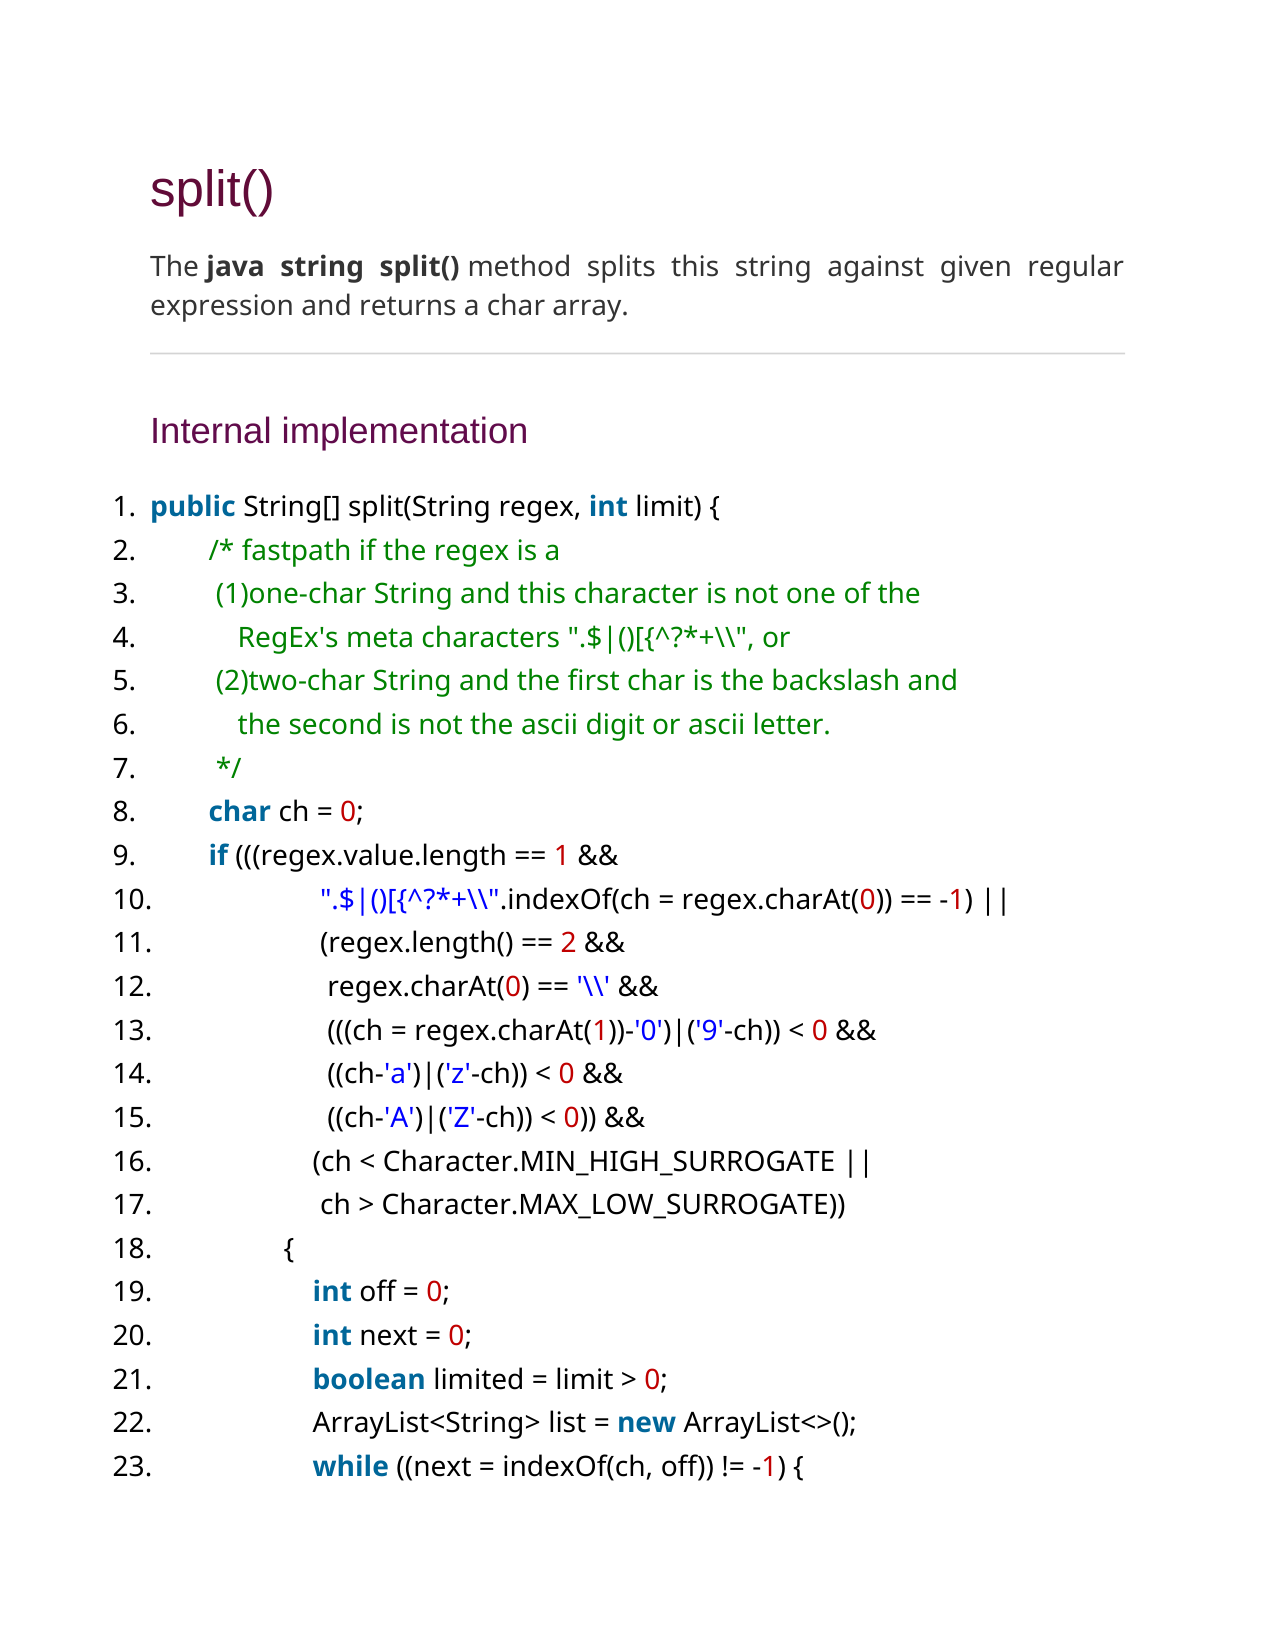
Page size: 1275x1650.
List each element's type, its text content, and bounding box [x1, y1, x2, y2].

text split() [150, 159, 1125, 217]
list boolean limited = limit > 0; [112, 1354, 1125, 1397]
text The java string split() method splits this string against given regular expression and returns a char array. [150, 247, 1125, 323]
list int off = 0; [112, 1266, 1125, 1310]
list (ch < Character.MIN_HIGH_SURROGATE || [112, 1136, 1125, 1179]
list char ch = 0; [112, 786, 1125, 830]
list { [112, 1223, 1125, 1266]
list ch > Character.MAX_LOW_SURROGATE)) [112, 1179, 1125, 1223]
list ((ch-'a')|('z'-ch)) < 0 && [112, 1048, 1125, 1092]
list ((ch-'A')|('Z'-ch)) < 0)) && [112, 1092, 1125, 1136]
list ArrayList<String> list = new ArrayList<>(); [112, 1397, 1125, 1441]
list the second is not the ascii digit or ascii letter. [112, 699, 1125, 743]
list ".$|()[{^?*+\\".indexOf(ch = regex.charAt(0)) == -1) || [112, 874, 1125, 917]
list /* fastpath if the regex is a [112, 524, 1125, 568]
list (2)two-char String and the first char is the backslash and [112, 655, 1125, 699]
list if (((regex.value.length == 1 && [112, 830, 1125, 874]
list regex.charAt(0) == '\\' && [112, 961, 1125, 1004]
list */ [112, 743, 1125, 786]
list public String[] split(String regex, int limit) { [112, 481, 1125, 524]
list (regex.length() == 2 && [112, 917, 1125, 961]
list (1)one-char String and this character is not one of the [112, 568, 1125, 612]
text Internal implementation [150, 410, 1125, 452]
list RegEx's meta characters ".$|()[{^?*+\\", or [112, 612, 1125, 655]
list int next = 0; [112, 1310, 1125, 1354]
list (((ch = regex.charAt(1))-'0')|('9'-ch)) < 0 && [112, 1004, 1125, 1048]
list while ((next = indexOf(ch, off)) != -1) { [112, 1441, 1125, 1485]
